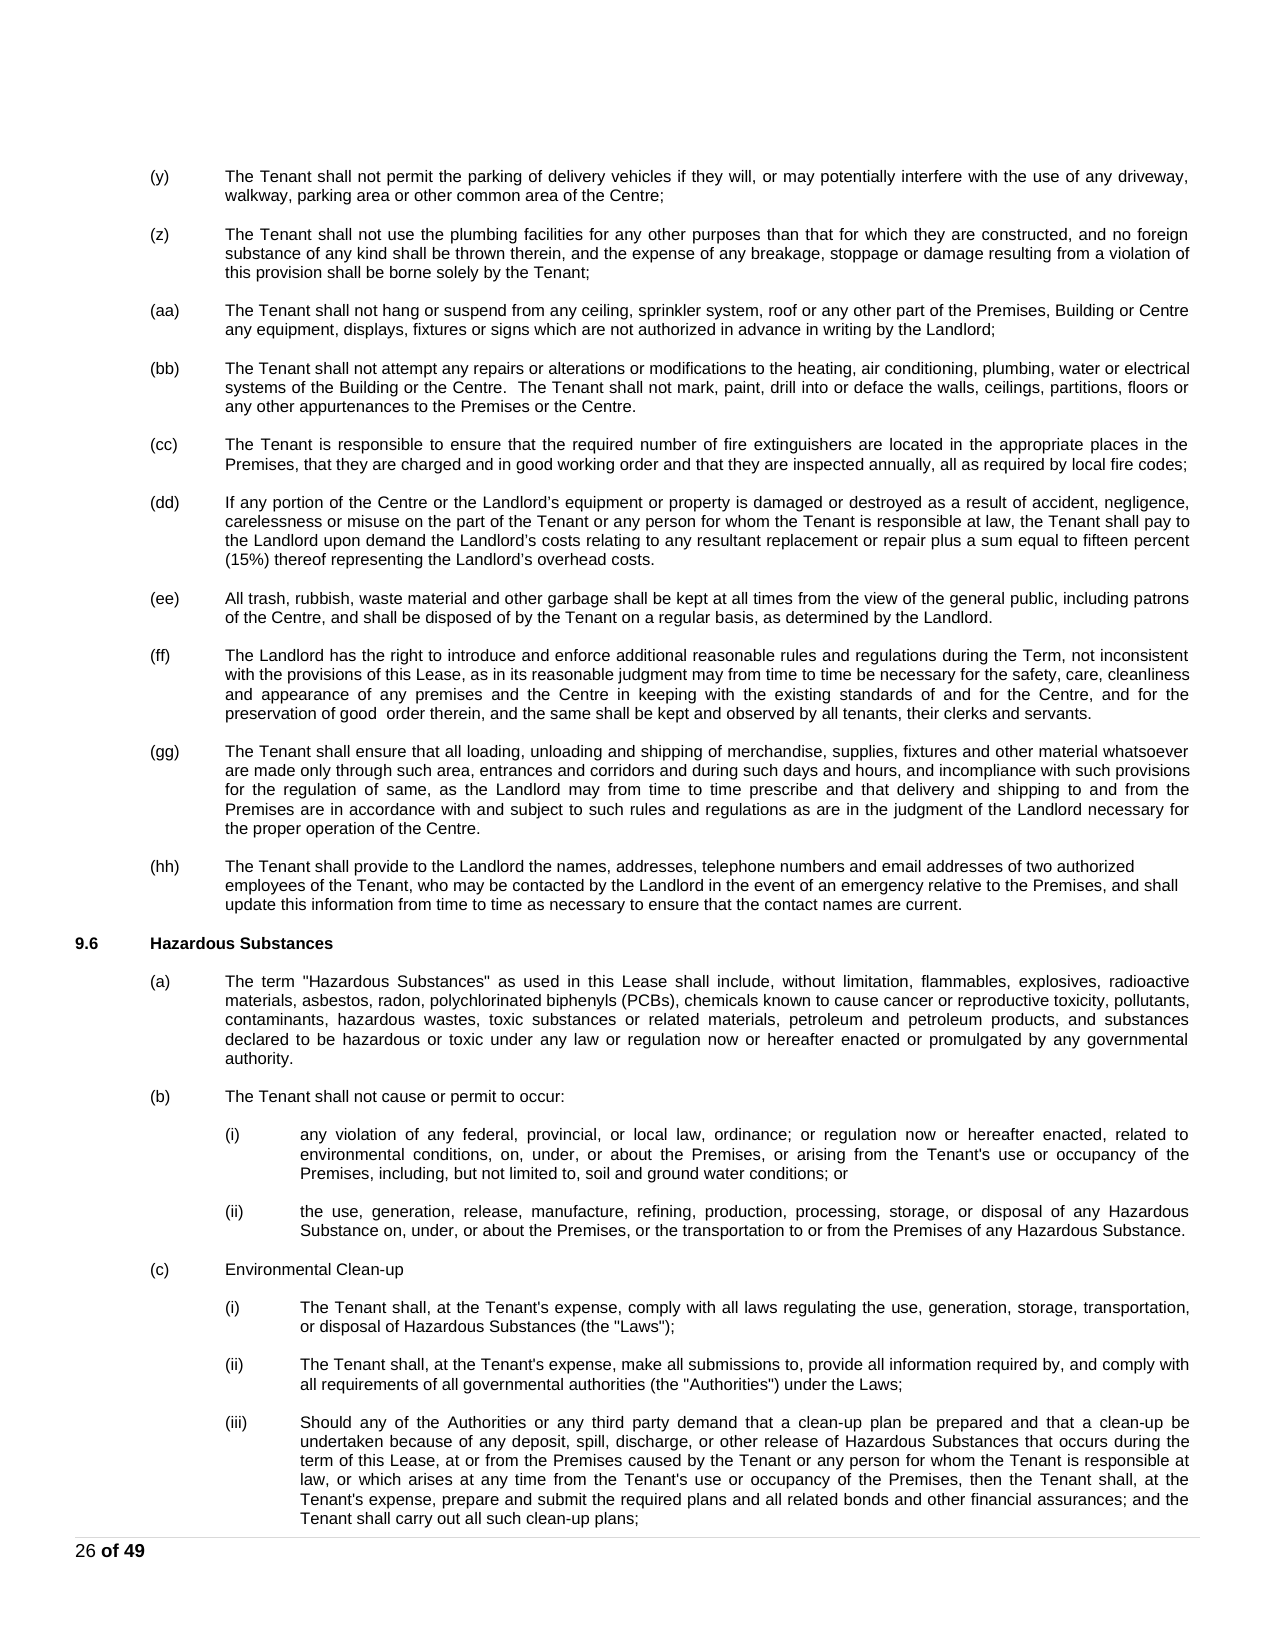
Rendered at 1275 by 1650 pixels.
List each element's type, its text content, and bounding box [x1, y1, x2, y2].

list If any portion of the Centre or the Landlord’s equipment or property is damaged or destroyed as a result of accident, negligence, carelessness or misuse on the part of the Tenant or any person for whom the Tenant is responsible at law, the Tenant shall pay to the Landlord upon demand the Landlord’s costs relating to any resultant replacement or repair plus a sum equal to fifteen percent (15%) thereof representing the Landlord’s overhead costs. [150, 493, 1191, 569]
text (ii) the use, generation, release, manufacture, refining, production, processing, storage, or disposal of any Hazardous Substance on, under, or about the Premises, or the transportation to or from the Premises of any Hazardous Substance. [225, 1202, 1191, 1240]
list The Tenant shall not attempt any repairs or alterations or modifications to the heating, air conditioning, plumbing, water or electrical systems of the Building or the Centre. The Tenant shall not mark, paint, drill into or deface the walls, ceilings, partitions, floors or any other appurtenances to the Premises or the Centre. [150, 358, 1191, 416]
text (c) Environmental Clean-up [150, 1259, 1191, 1278]
list The Tenant shall not use the plumbing facilities for any other purposes than that for which they are constructed, and no foreign substance of any kind shall be thrown therein, and the expense of any breakage, stoppage or damage resulting from a violation of this provision shall be borne solely by the Tenant; [150, 224, 1191, 282]
text (b) The Tenant shall not cause or permit to occur: [150, 1087, 1191, 1106]
list All trash, rubbish, waste material and other garbage shall be kept at all times from the view of the general public, including patrons of the Centre, and shall be disposed of by the Tenant on a regular basis, as determined by the Landlord. [150, 588, 1191, 627]
list The Tenant shall, at the Tenant's expense, comply with all laws regulating the use, generation, storage, transportation, or disposal of Hazardous Substances (the "Laws"); [225, 1298, 1191, 1336]
text (a) The term "Hazardous Substances" as used in this Lease shall include, without limitation, flammables, explosives, radioactive materials, asbestos, radon, polychlorinated biphenyls (PCBs), chemicals known to cause cancer or reproductive toxicity, pollutants, contaminants, hazardous wastes, toxic substances or related materials, petroleum and petroleum products, and substances declared to be hazardous or toxic under any law or regulation now or hereafter enacted or promulgated by any governmental authority. [150, 972, 1191, 1068]
list (gg) The Tenant shall ensure that all loading, unloading and shipping of merchandise, supplies, fixtures and other material whatsoever are made only through such area, entrances and corridors and during such days and hours, and incompliance with such provisions for the regulation of same, as the Landlord may from time to time prescribe and that delivery and shipping to and from the Premises are in accordance with and subject to such rules and regulations as are in the judgment of the Landlord necessary for the proper operation of the Centre. [150, 742, 1191, 838]
list (ff) The Landlord has the right to introduce and enforce additional reasonable rules and regulations during the Term, not inconsistent with the provisions of this Lease, as in its reasonable judgment may from time to time be necessary for the safety, care, cleanliness and appearance of any premises and the Centre in keeping with the existing standards of and for the Centre, and for the preservation of good order therein, and the same shall be kept and observed by all tenants, their clerks and servants. [150, 646, 1191, 723]
list The Tenant shall, at the Tenant's expense, make all submissions to, provide all information required by, and comply with all requirements of all governmental authorities (the "Authorities") under the Laws; [225, 1355, 1191, 1393]
list The Tenant shall not permit the parking of delivery vehicles if they will, or may potentially interfere with the use of any driveway, walkway, parking area or other common area of the Centre; [150, 167, 1191, 205]
list any violation of any federal, provincial, or local law, ordinance; or regulation now or hereafter enacted, related to environmental conditions, on, under, or about the Premises, or arising from the Tenant's use or occupancy of the Premises, including, but not limited to, soil and ground water conditions; or [225, 1125, 1191, 1183]
list The Tenant shall not hang or suspend from any ceiling, sprinkler system, roof or any other part of the Premises, Building or Centre any equipment, displays, fixtures or signs which are not authorized in advance in writing by the Landlord; [150, 301, 1191, 339]
list (hh) The Tenant shall provide to the Landlord the names, addresses, telephone numbers and email addresses of two authorized employees of the Tenant, who may be contacted by the Landlord in the event of an emergency relative to the Premises, and shall update this information from time to time as necessary to ensure that the contact names are current. [150, 857, 1191, 914]
list Should any of the Authorities or any third party demand that a clean-up plan be prepared and that a clean-up be undertaken because of any deposit, spill, discharge, or other release of Hazardous Substances that occurs during the term of this Lease, at or from the Premises caused by the Tenant or any person for whom the Tenant is responsible at law, or which arises at any time from the Tenant's use or occupancy of the Premises, then the Tenant shall, at the Tenant's expense, prepare and submit the required plans and all related bonds and other financial assurances; and the Tenant shall carry out all such clean-up plans; [225, 1413, 1191, 1528]
text 9.6 Hazardous Substances [75, 933, 1191, 953]
list The Tenant is responsible to ensure that the required number of fire extinguishers are located in the appropriate places in the Premises, that they are charged and in good working order and that they are inspected annually, all as required by local fire codes; [150, 435, 1191, 473]
